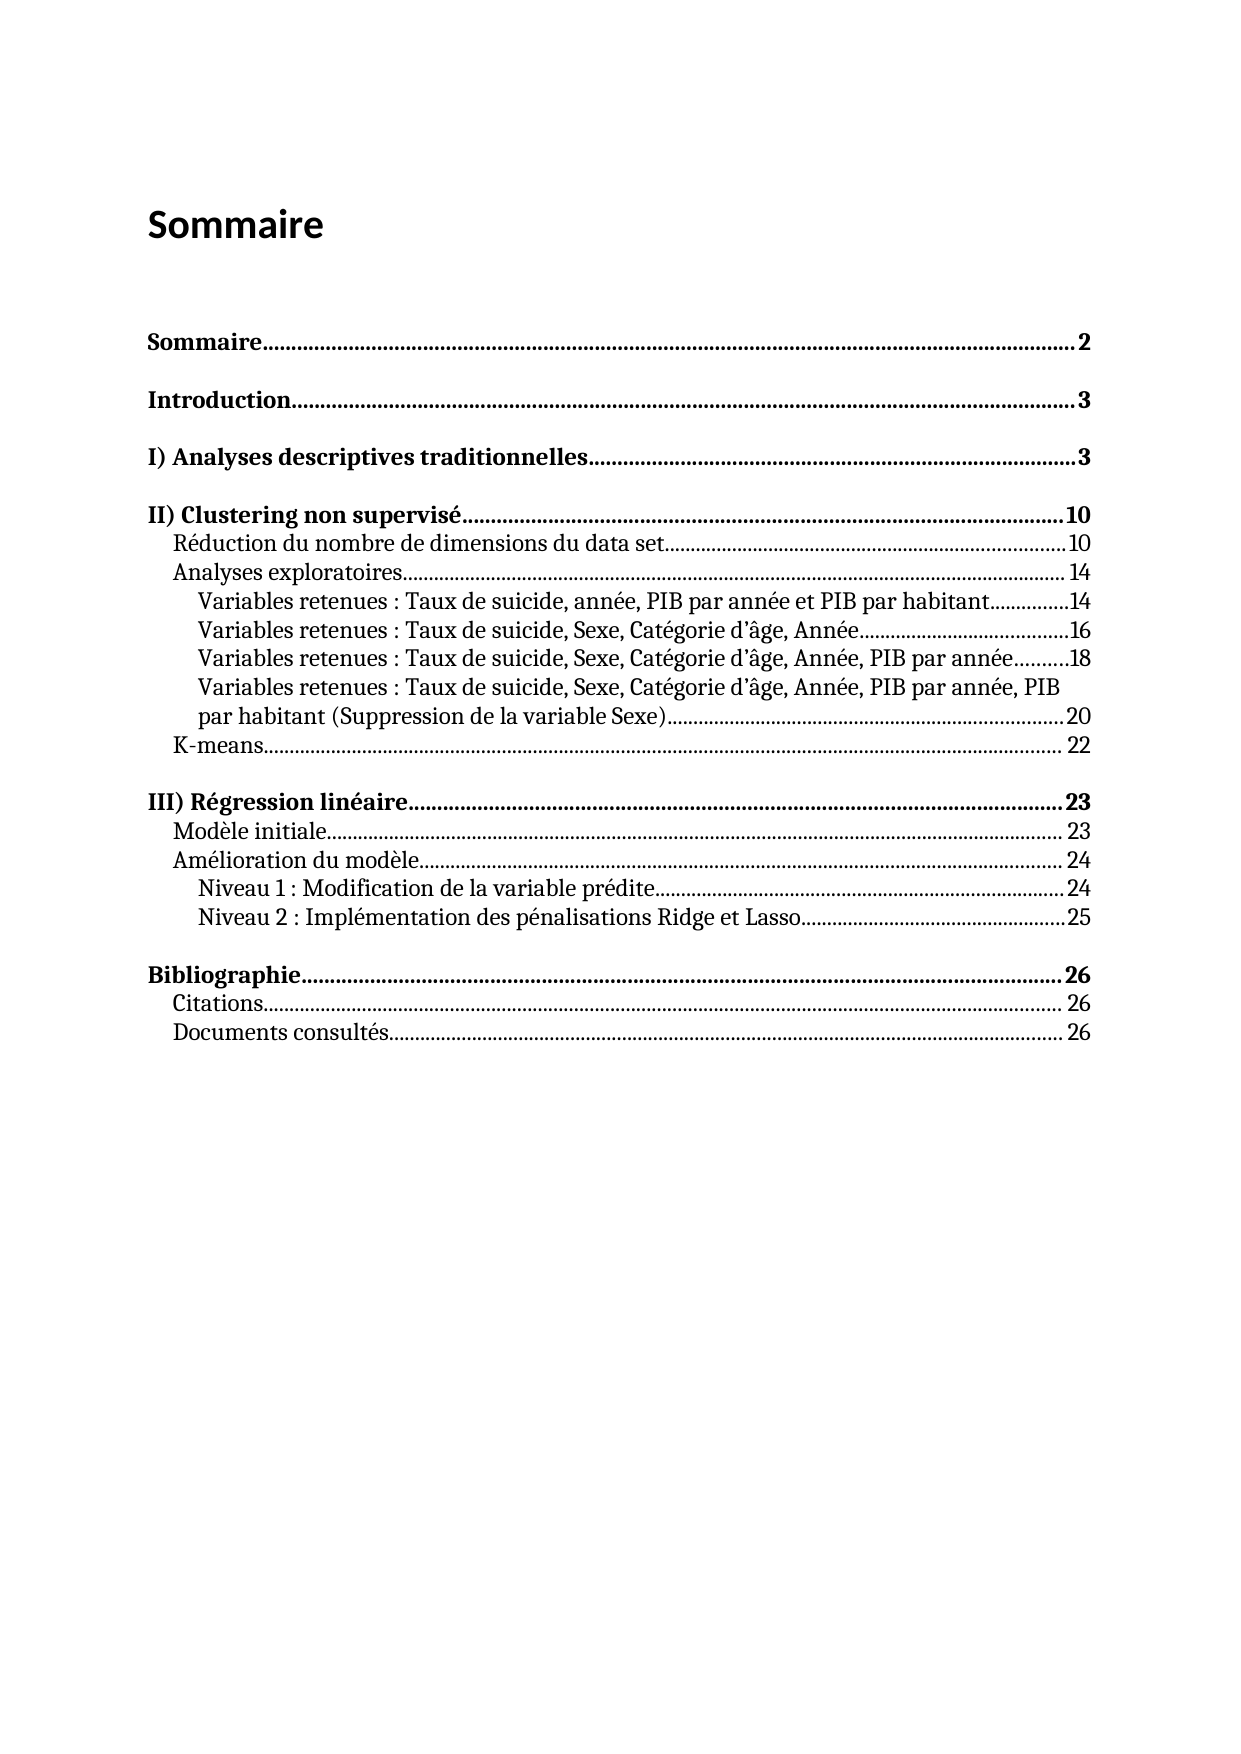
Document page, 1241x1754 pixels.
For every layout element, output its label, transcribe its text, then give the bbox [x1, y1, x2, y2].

text Variables retenues : Taux de suicide, Sexe, Catégorie d’âge, Année 16 [198, 616, 1092, 644]
text Variables retenues : Taux de suicide, Sexe, Catégorie d’âge, Année, PIB par année 18 [198, 644, 1092, 673]
text Analyses exploratoires 14 [173, 558, 1092, 587]
text II) Clustering non supervisé 10 [148, 501, 1092, 529]
text Bibliographie 26 [148, 961, 1092, 989]
text Citations 26 [173, 989, 1092, 1018]
text Niveau 1 : Modification de la variable prédite 24 [198, 874, 1092, 903]
text K-means 22 [173, 731, 1092, 759]
text Amélioration du modèle 24 [173, 846, 1092, 874]
text Variables retenues : Taux de suicide, Sexe, Catégorie d’âge, Année, PIB par année, PIB par habitant (Suppression de la variable Sexe) 20 [198, 673, 1092, 731]
text Sommaire 2 [148, 328, 1092, 357]
text Introduction 3 [148, 386, 1092, 414]
text III) Régression linéaire 23 [148, 788, 1092, 817]
text Niveau 2 : Implémentation des pénalisations Ridge et Lasso 25 [198, 903, 1092, 932]
text Documents consultés 26 [173, 1018, 1092, 1047]
subtitle Sommaire [148, 198, 1092, 248]
text I) Analyses descriptives traditionnelles 3 [148, 443, 1092, 472]
text Variables retenues : Taux de suicide, année, PIB par année et PIB par habitant 14 [198, 587, 1092, 616]
text Modèle initiale 23 [173, 817, 1092, 846]
text Réduction du nombre de dimensions du data set 10 [173, 529, 1092, 558]
